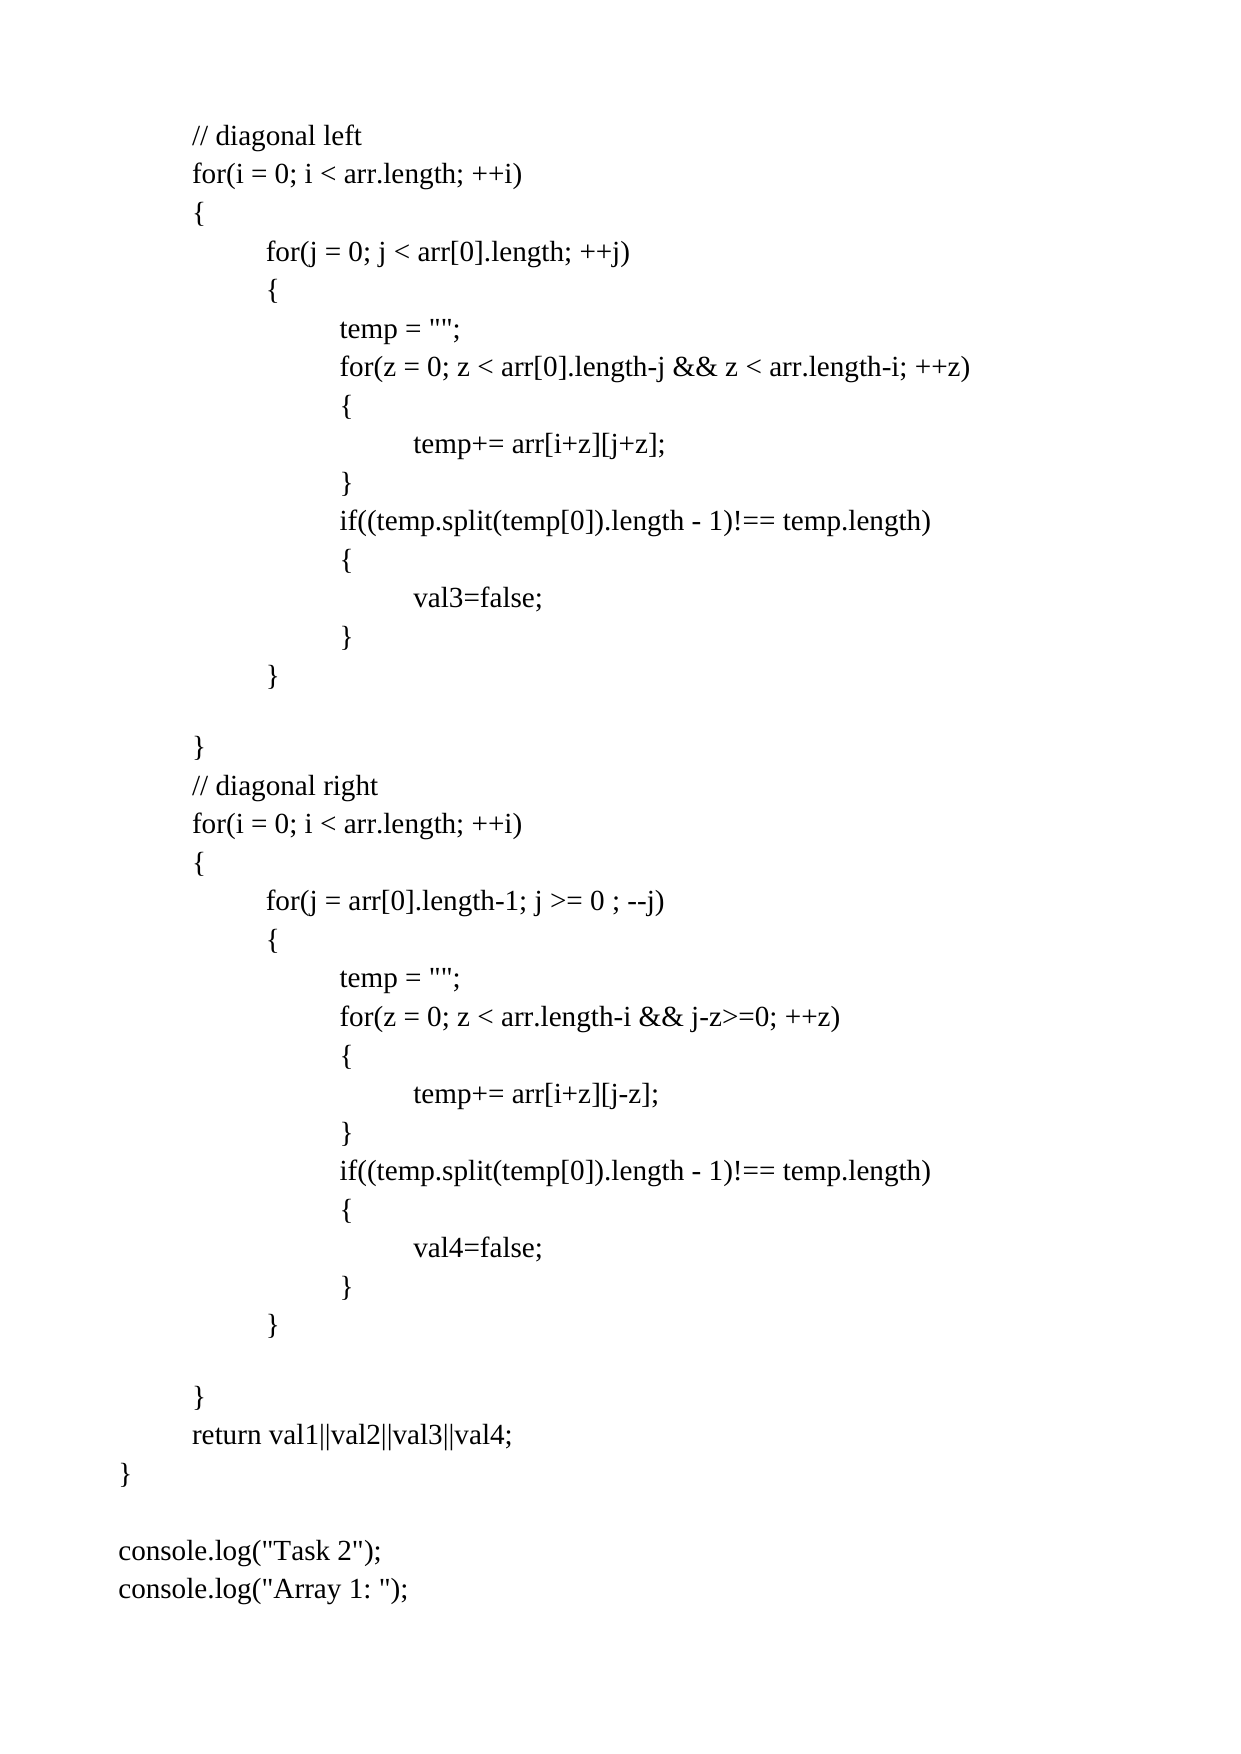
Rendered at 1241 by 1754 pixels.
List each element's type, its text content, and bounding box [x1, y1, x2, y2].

text for(j = arr[0].length-1; j >= 0 ; --j) [118, 883, 1152, 917]
text for(z = 0; z < arr[0].length-j && z < arr.length-i; ++z) [118, 349, 1152, 383]
text for(i = 0; i < arr.length; ++i) [118, 806, 1152, 840]
text } [118, 1269, 1152, 1302]
text for(j = 0; j < arr[0].length; ++j) [118, 234, 1152, 267]
text // diagonal right [118, 768, 1152, 801]
text console.log("Array 1: "); [118, 1572, 1152, 1605]
text } [118, 729, 1152, 763]
text for(i = 0; i < arr.length; ++i) [118, 157, 1152, 190]
text { [118, 922, 1152, 956]
text console.log("Task 2"); [118, 1533, 1152, 1567]
text val4=false; [118, 1230, 1152, 1264]
text } [118, 1307, 1152, 1341]
text for(z = 0; z < arr.length-i && j-z>=0; ++z) [118, 999, 1152, 1033]
text } [118, 619, 1152, 653]
text temp+= arr[i+z][j+z]; [118, 426, 1152, 460]
text { [118, 542, 1152, 576]
text } [118, 1456, 1152, 1489]
text } [118, 465, 1152, 498]
text // diagonal left [118, 118, 1152, 152]
text { [118, 845, 1152, 878]
text { [118, 1192, 1152, 1225]
text { [118, 272, 1152, 306]
text temp+= arr[i+z][j-z]; [118, 1076, 1152, 1110]
text { [118, 388, 1152, 421]
text temp = ""; [118, 311, 1152, 344]
text } [118, 1115, 1152, 1148]
text val3=false; [118, 581, 1152, 614]
text temp = ""; [118, 961, 1152, 994]
text } [118, 658, 1152, 691]
text } [118, 1379, 1152, 1412]
text { [118, 1038, 1152, 1071]
text { [118, 195, 1152, 229]
text if((temp.split(temp[0]).length - 1)!== temp.length) [118, 503, 1152, 537]
text if((temp.split(temp[0]).length - 1)!== temp.length) [118, 1153, 1152, 1187]
text return val1||val2||val3||val4; [118, 1417, 1152, 1451]
